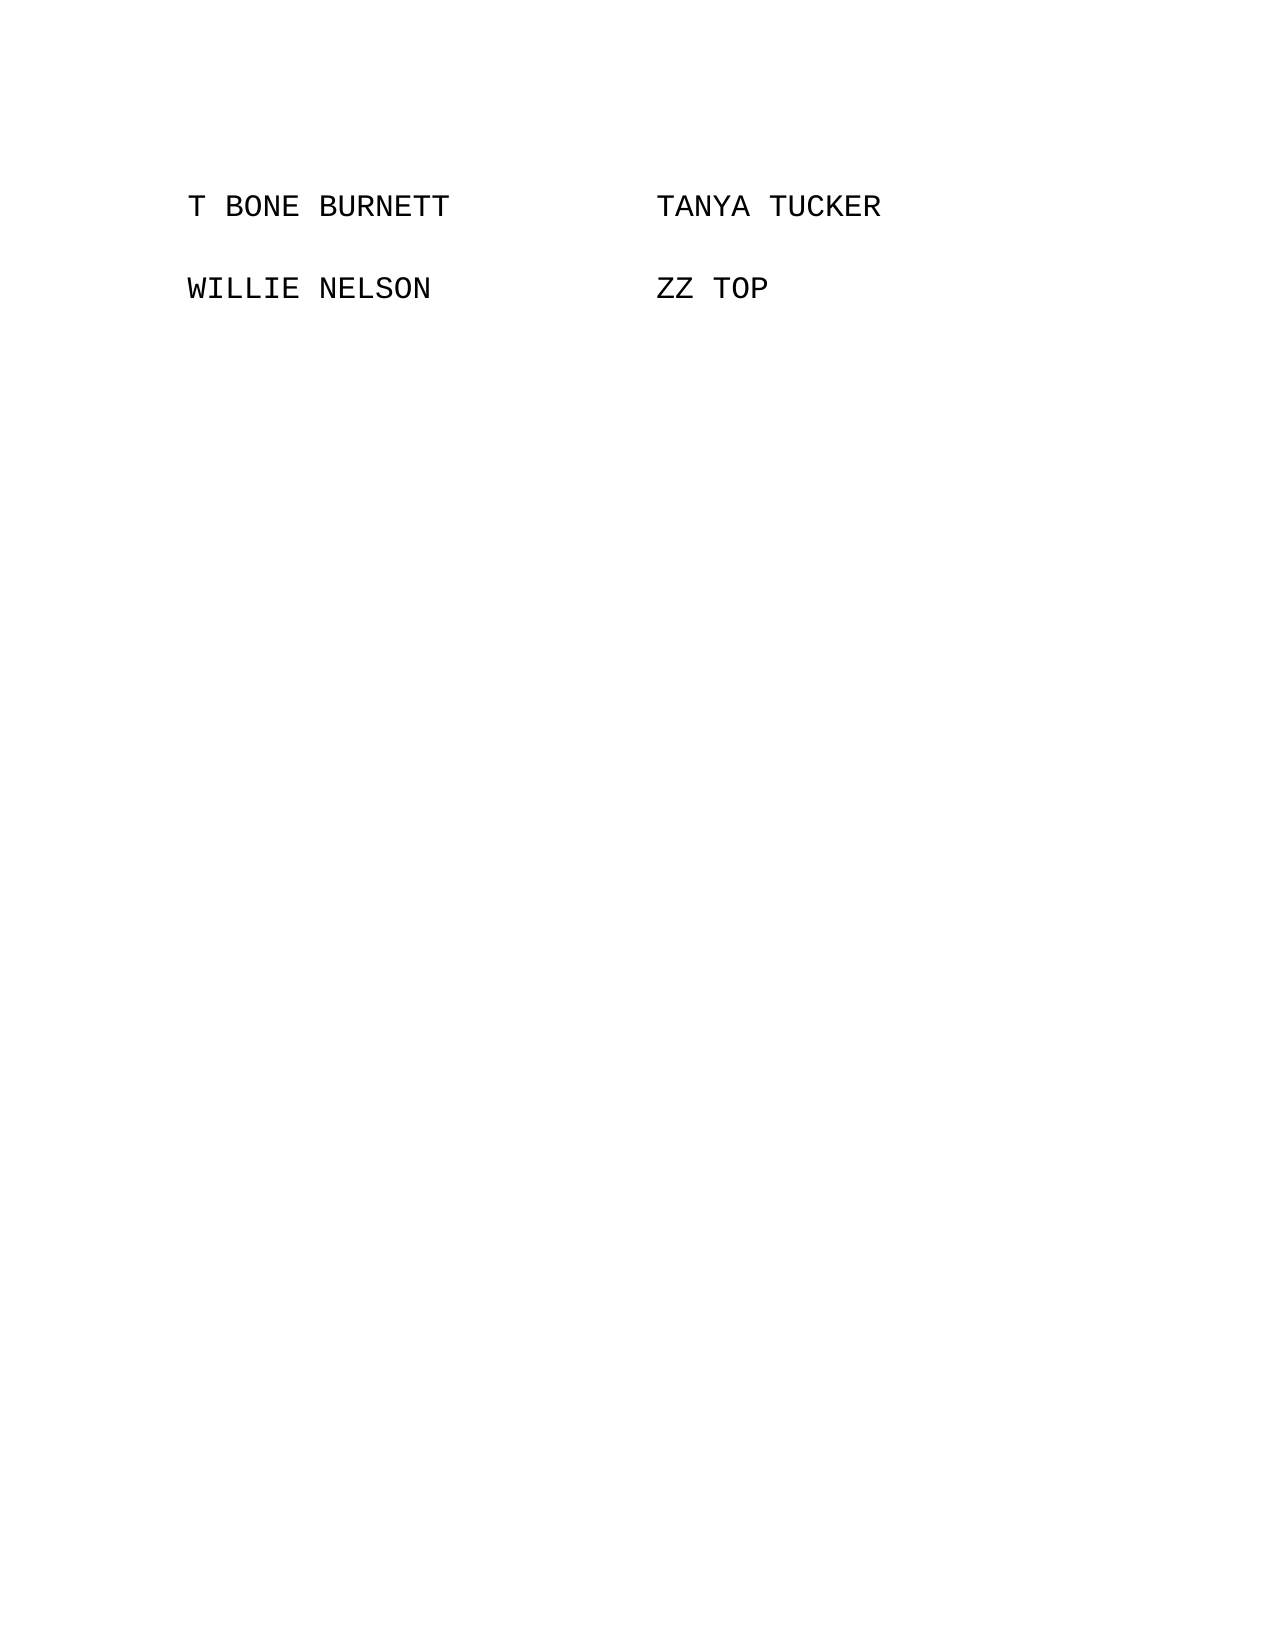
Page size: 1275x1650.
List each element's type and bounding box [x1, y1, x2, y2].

text [187, 150, 1087, 389]
